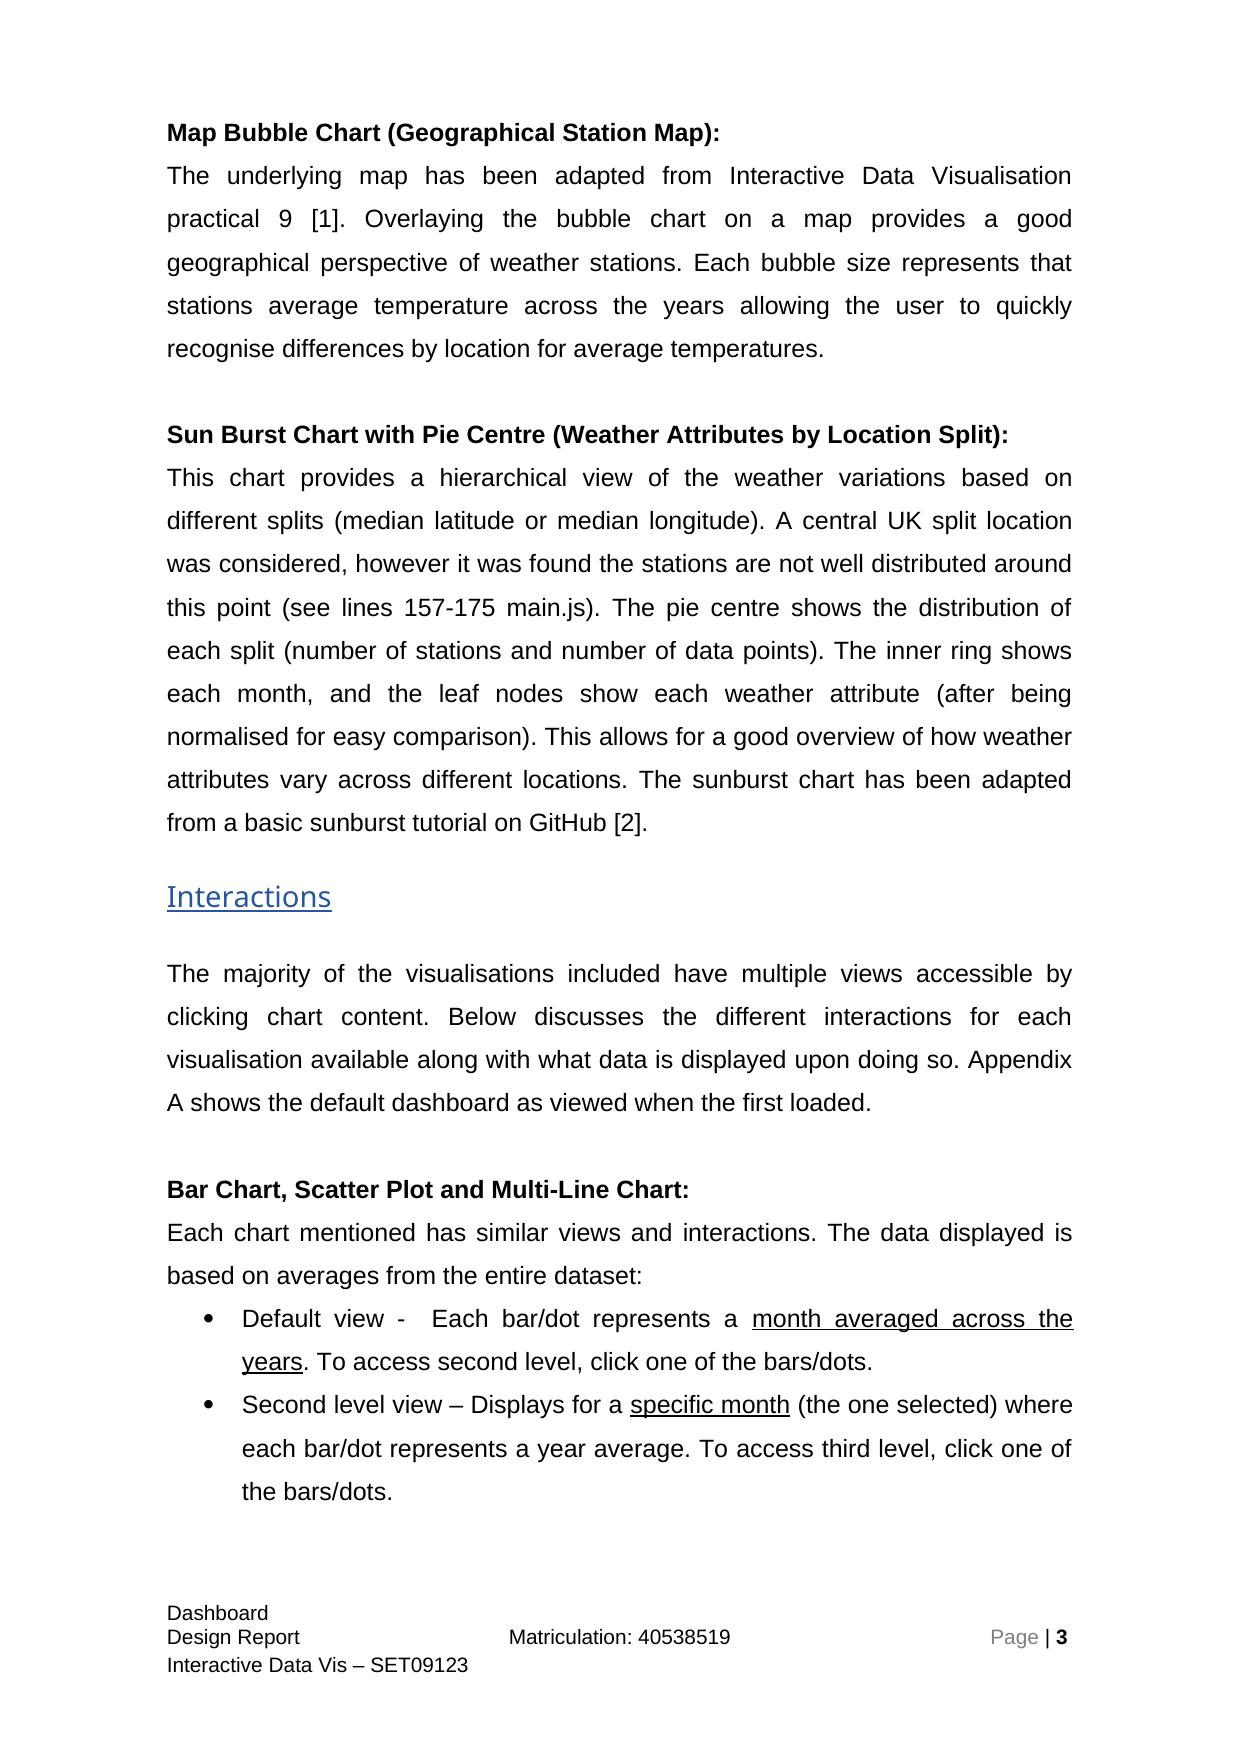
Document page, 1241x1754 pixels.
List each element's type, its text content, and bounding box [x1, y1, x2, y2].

list Default view - Each bar/dot represents a month averaged across the years. To access second level, click one of the bars/dots. [204, 1304, 1074, 1376]
text Sun Burst Chart with Pie Centre (Weather Attributes by Location Split): [167, 420, 1074, 449]
text The majority of the visualisations included have multiple views accessible by clicking chart content. Below discusses the different interactions for each visualisation available along with what data is displayed upon doing so. Appendix A shows the default dashboard as viewed when the first loaded. [167, 959, 1074, 1117]
text Bar Chart, Scatter Plot and Multi-Line Chart: [167, 1175, 1074, 1203]
text This chart provides a hierarchical view of the weather variations based on different splits (median latitude or median longitude). A central UK split location was considered, however it was found the stations are not well distributed around this point (see lines 157-175 main.js). The pie centre shows the distribution of each split (number of stations and number of data points). The inner ring shows each month, and the leaf nodes show each weather attribute (after being normalised for easy comparison). This allows for a good overview of how weather attributes vary across different locations. The sunburst chart has been adapted from a basic sunburst tutorial on GitHub [2]. [167, 463, 1074, 837]
list Second level view – Displays for a specific month (the one selected) where each bar/dot represents a year average. To access third level, click one of the bars/dots. [204, 1390, 1074, 1506]
text Map Bubble Chart (Geographical Station Map): [167, 118, 1074, 147]
subtitle Interactions [167, 876, 1074, 916]
text Each chart mentioned has similar views and interactions. The data displayed is based on averages from the entire dataset: [167, 1218, 1074, 1290]
text The underlying map has been adapted from Interactive Data Visualisation practical 9 [1]. Overlaying the bubble chart on a map provides a good geographical perspective of weather stations. Each bubble size represents that stations average temperature across the years allowing the user to quickly recognise differences by location for average temperatures. [167, 161, 1074, 362]
